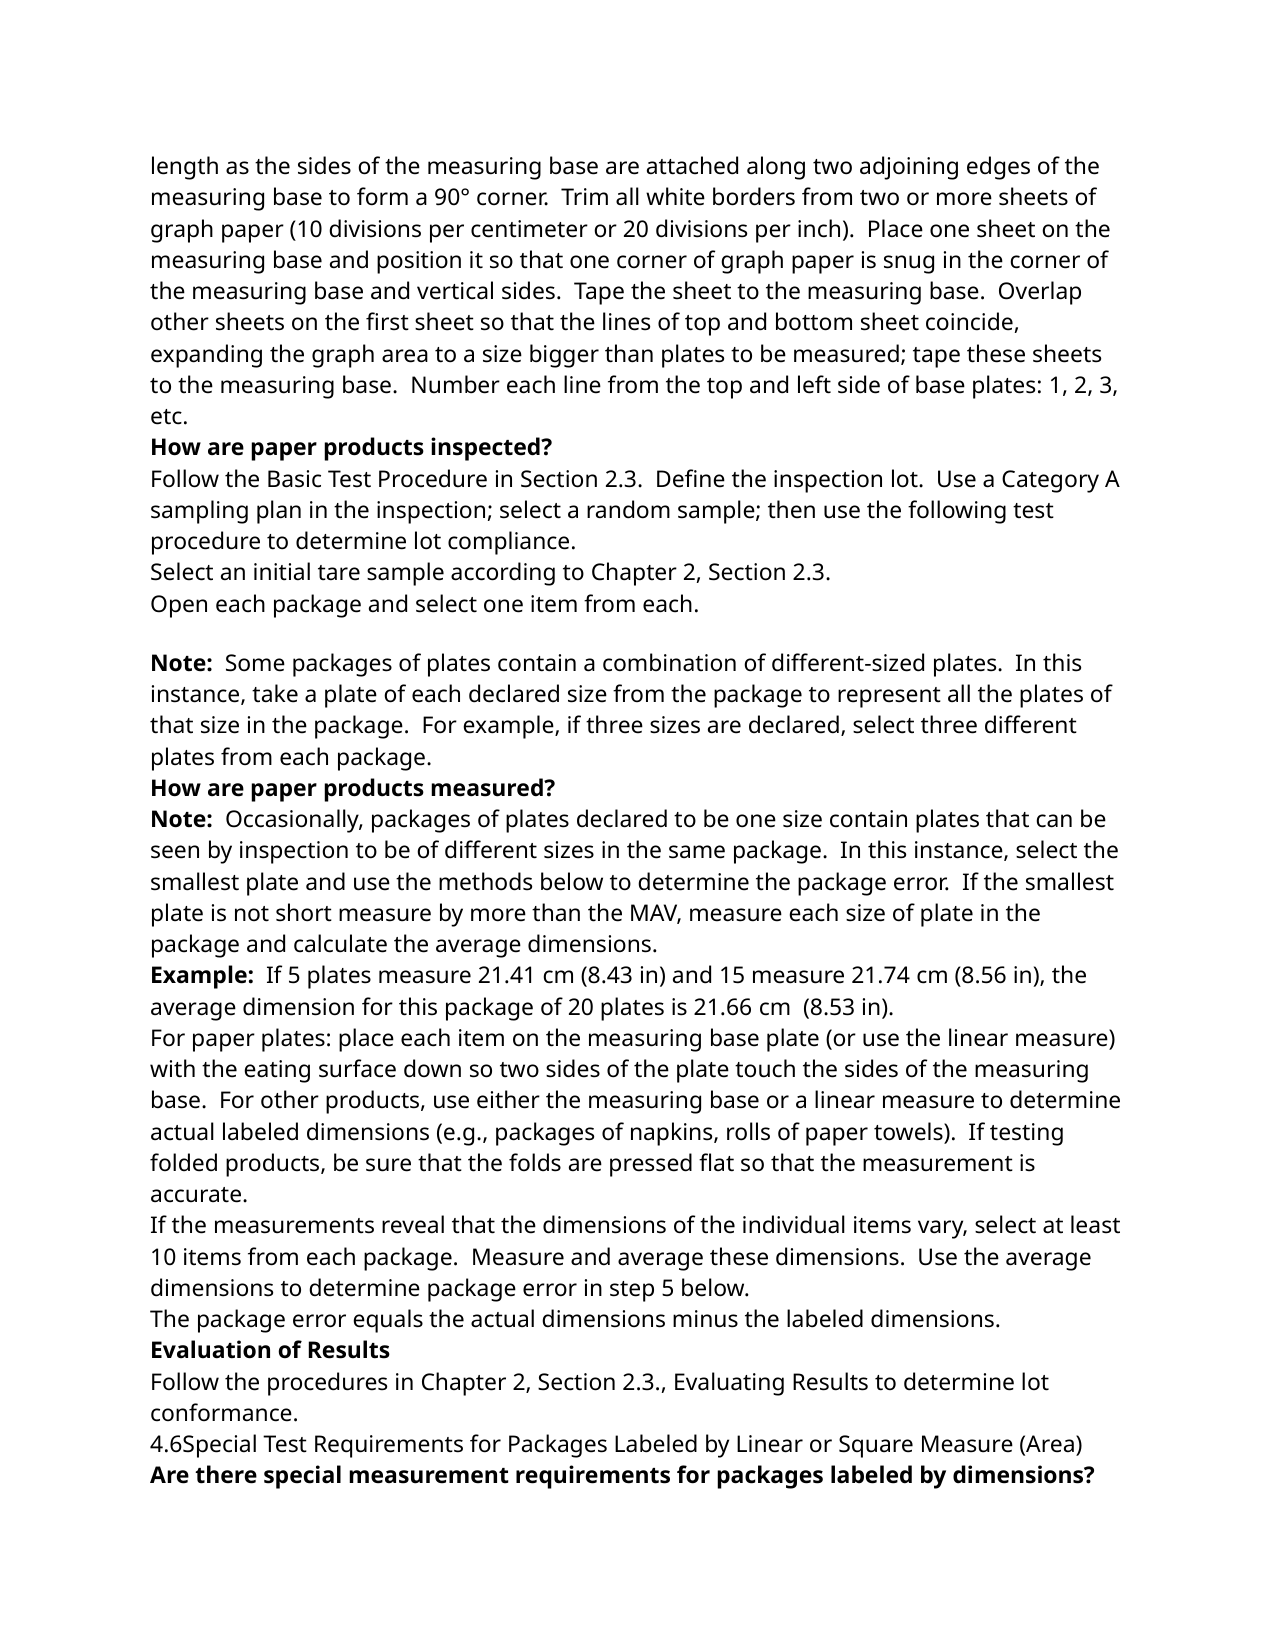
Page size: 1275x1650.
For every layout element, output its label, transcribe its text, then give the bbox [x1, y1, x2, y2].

text 4.6Special Test Requirements for Packages Labeled by Linear or Square Measure (Area) [150, 1428, 1125, 1459]
